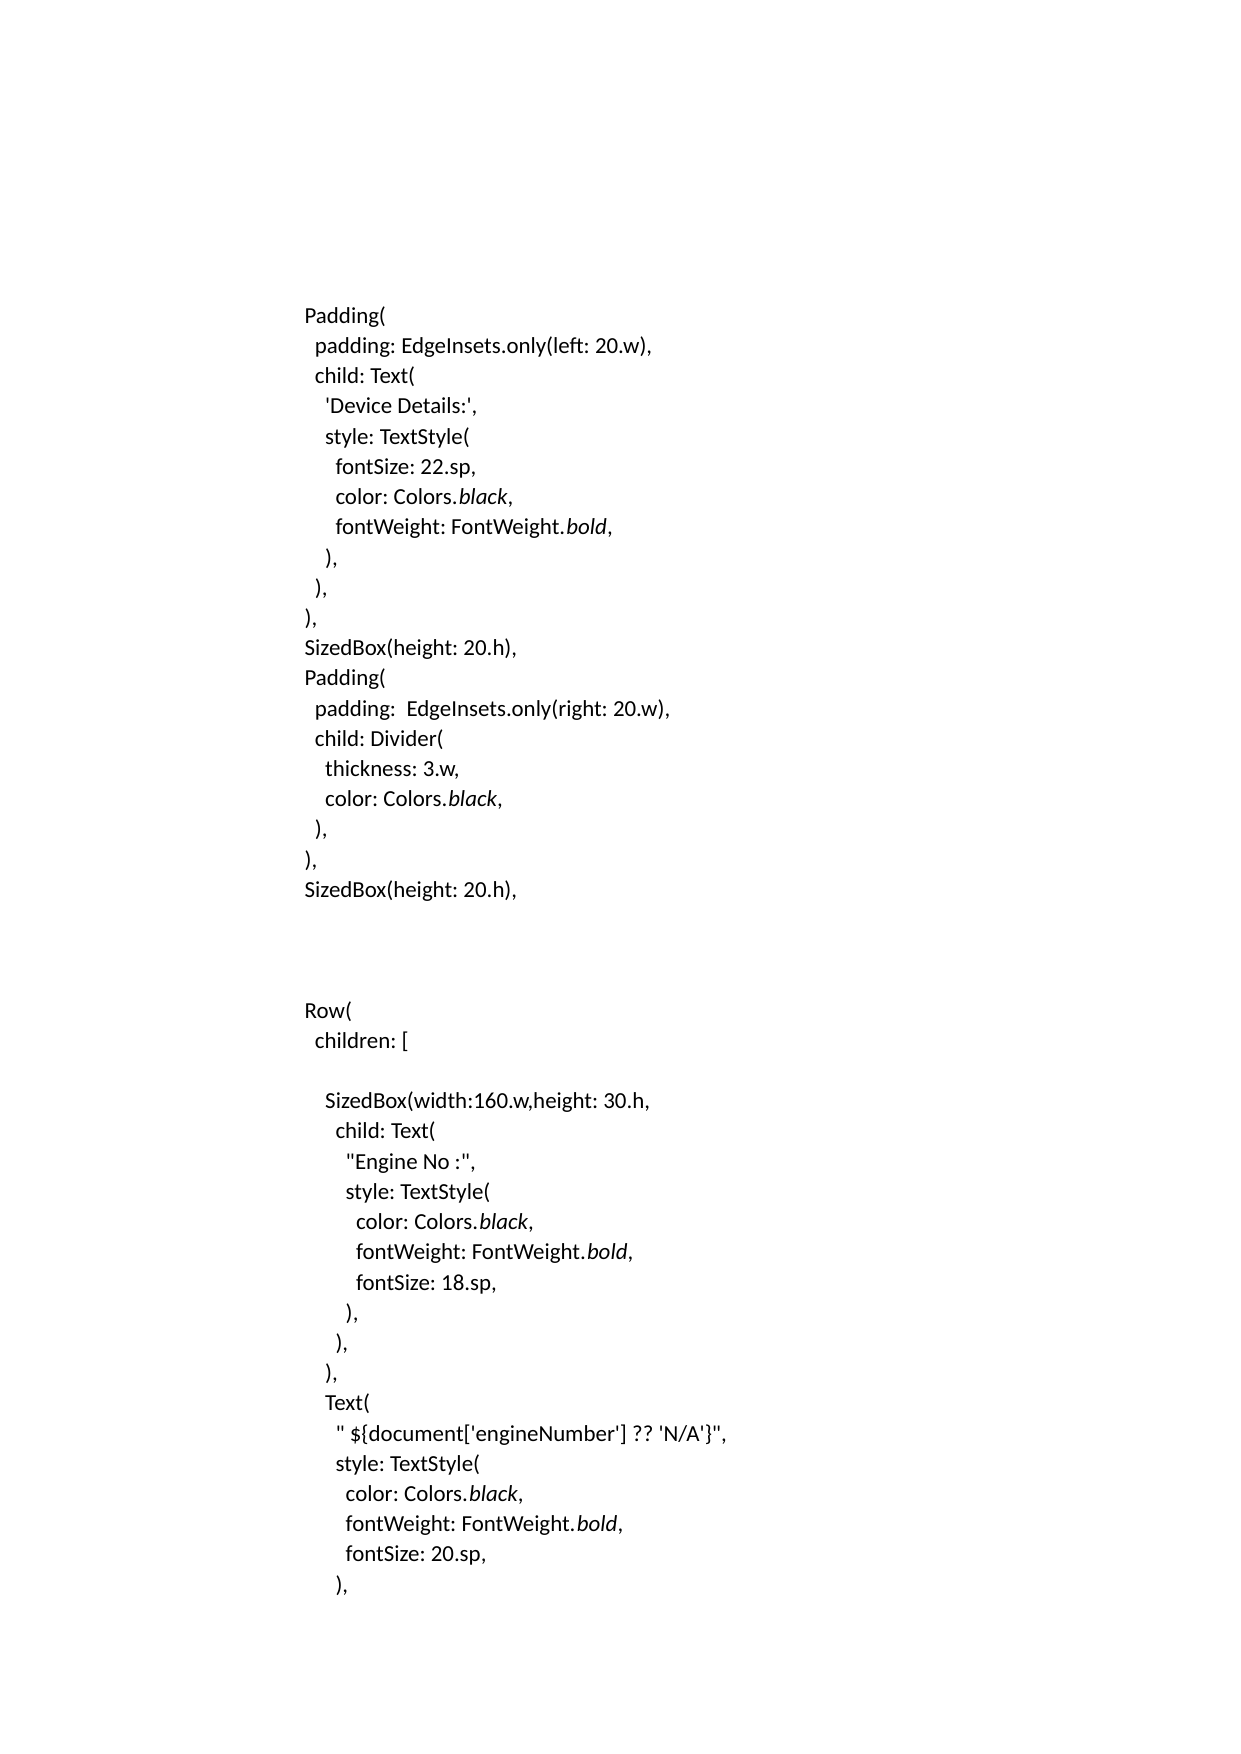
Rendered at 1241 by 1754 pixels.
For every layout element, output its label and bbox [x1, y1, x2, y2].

text [150, 150, 1090, 1598]
